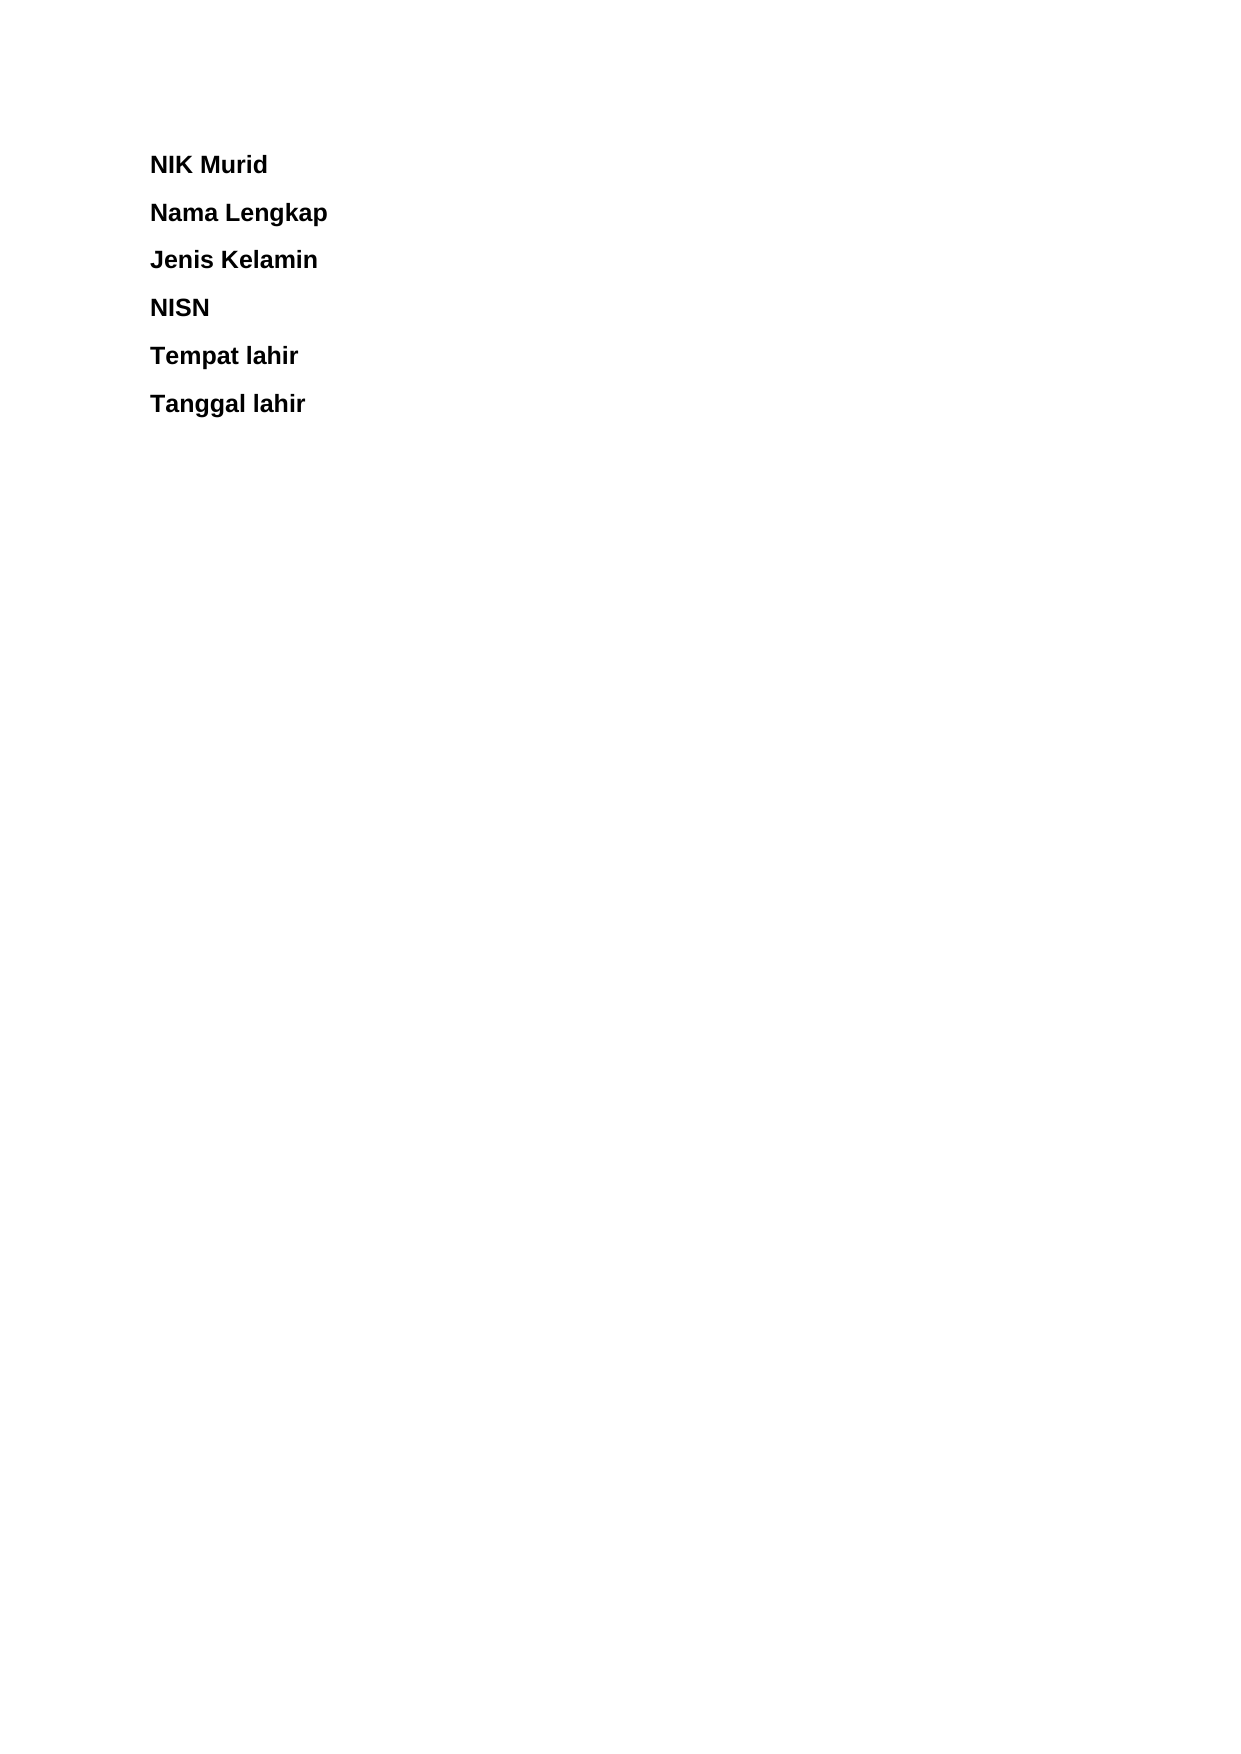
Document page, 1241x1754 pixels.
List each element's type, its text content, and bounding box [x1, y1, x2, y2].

text NISN [150, 293, 1090, 322]
text Tempat lahir [150, 341, 1090, 369]
text Nama Lengkap [150, 198, 1090, 226]
text Jenis Kelamin [150, 245, 1090, 274]
text Tanggal lahir [150, 388, 1090, 417]
text NIK Murid [150, 150, 1090, 179]
